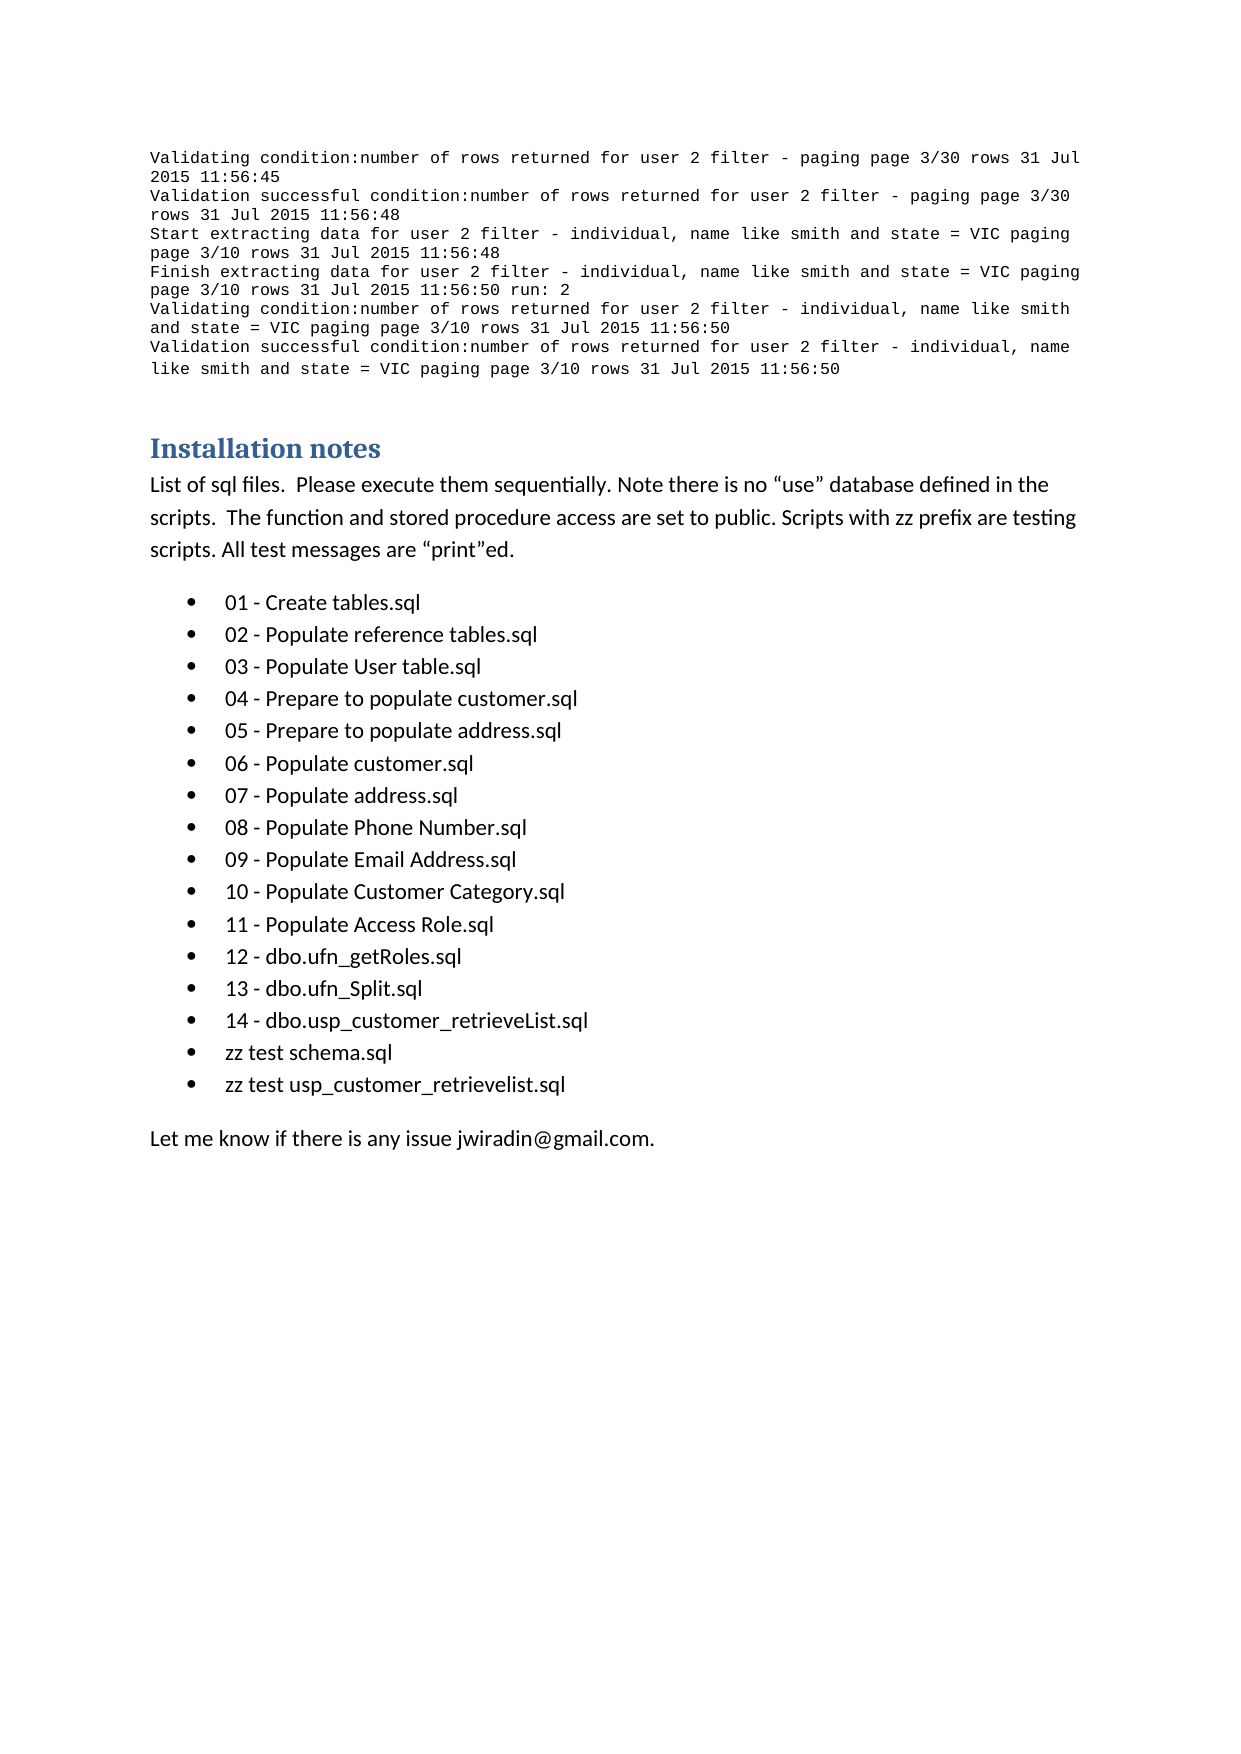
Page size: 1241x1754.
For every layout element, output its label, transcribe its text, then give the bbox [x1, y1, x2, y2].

text Start extracting data for user 2 filter - individual, name like smith and state = VIC paging page 3/10 rows 31 Jul 2015 11:56:48 [150, 225, 1090, 263]
list 07 - Populate address.sql [187, 781, 1090, 809]
text Validation successful condition:number of rows returned for user 2 filter - paging page 3/30 rows 31 Jul 2015 11:56:48 [150, 188, 1090, 225]
list 14 - dbo.usp_customer_retrieveList.sql [187, 1006, 1090, 1034]
text Let me know if there is any issue jwiradin@gmail.com. [150, 1124, 1090, 1152]
text Finish extracting data for user 2 filter - individual, name like smith and state = VIC paging page 3/10 rows 31 Jul 2015 11:56:50 run: 2 [150, 263, 1090, 301]
list 04 - Prepare to populate customer.sql [187, 684, 1090, 712]
list 06 - Populate customer.sql [187, 749, 1090, 777]
list 13 - dbo.ufn_Split.sql [187, 974, 1090, 1002]
list 12 - dbo.ufn_getRoles.sql [187, 942, 1090, 970]
list 03 - Populate User table.sql [187, 652, 1090, 680]
list zz test schema.sql [187, 1038, 1090, 1066]
list 11 - Populate Access Role.sql [187, 910, 1090, 938]
list 02 - Populate reference tables.sql [187, 620, 1090, 648]
list 05 - Prepare to populate address.sql [187, 717, 1090, 744]
list 10 - Populate Customer Category.sql [187, 877, 1090, 906]
text Validation successful condition:number of rows returned for user 2 filter - individual, name like smith and state = VIC paging page 3/10 rows 31 Jul 2015 11:56:50 [150, 338, 1090, 379]
text Validating condition:number of rows returned for user 2 filter - individual, name like smith and state = VIC paging page 3/10 rows 31 Jul 2015 11:56:50 [150, 301, 1090, 338]
text Validating condition:number of rows returned for user 2 filter - paging page 3/30 rows 31 Jul 2015 11:56:45 [150, 150, 1090, 188]
list zz test usp_customer_retrievelist.sql [187, 1071, 1090, 1099]
list 09 - Populate Email Address.sql [187, 845, 1090, 873]
text List of sql files. Please execute them sequentially. Note there is no “use” database defined in the scripts. The function and stored procedure access are set to public. Scripts with zz prefix are testing scripts. All test messages are “print”ed. [150, 470, 1090, 563]
subtitle Installation notes [150, 432, 1090, 465]
list 08 - Populate Phone Number.sql [187, 813, 1090, 841]
list 01 - Create tables.sql [187, 588, 1090, 616]
